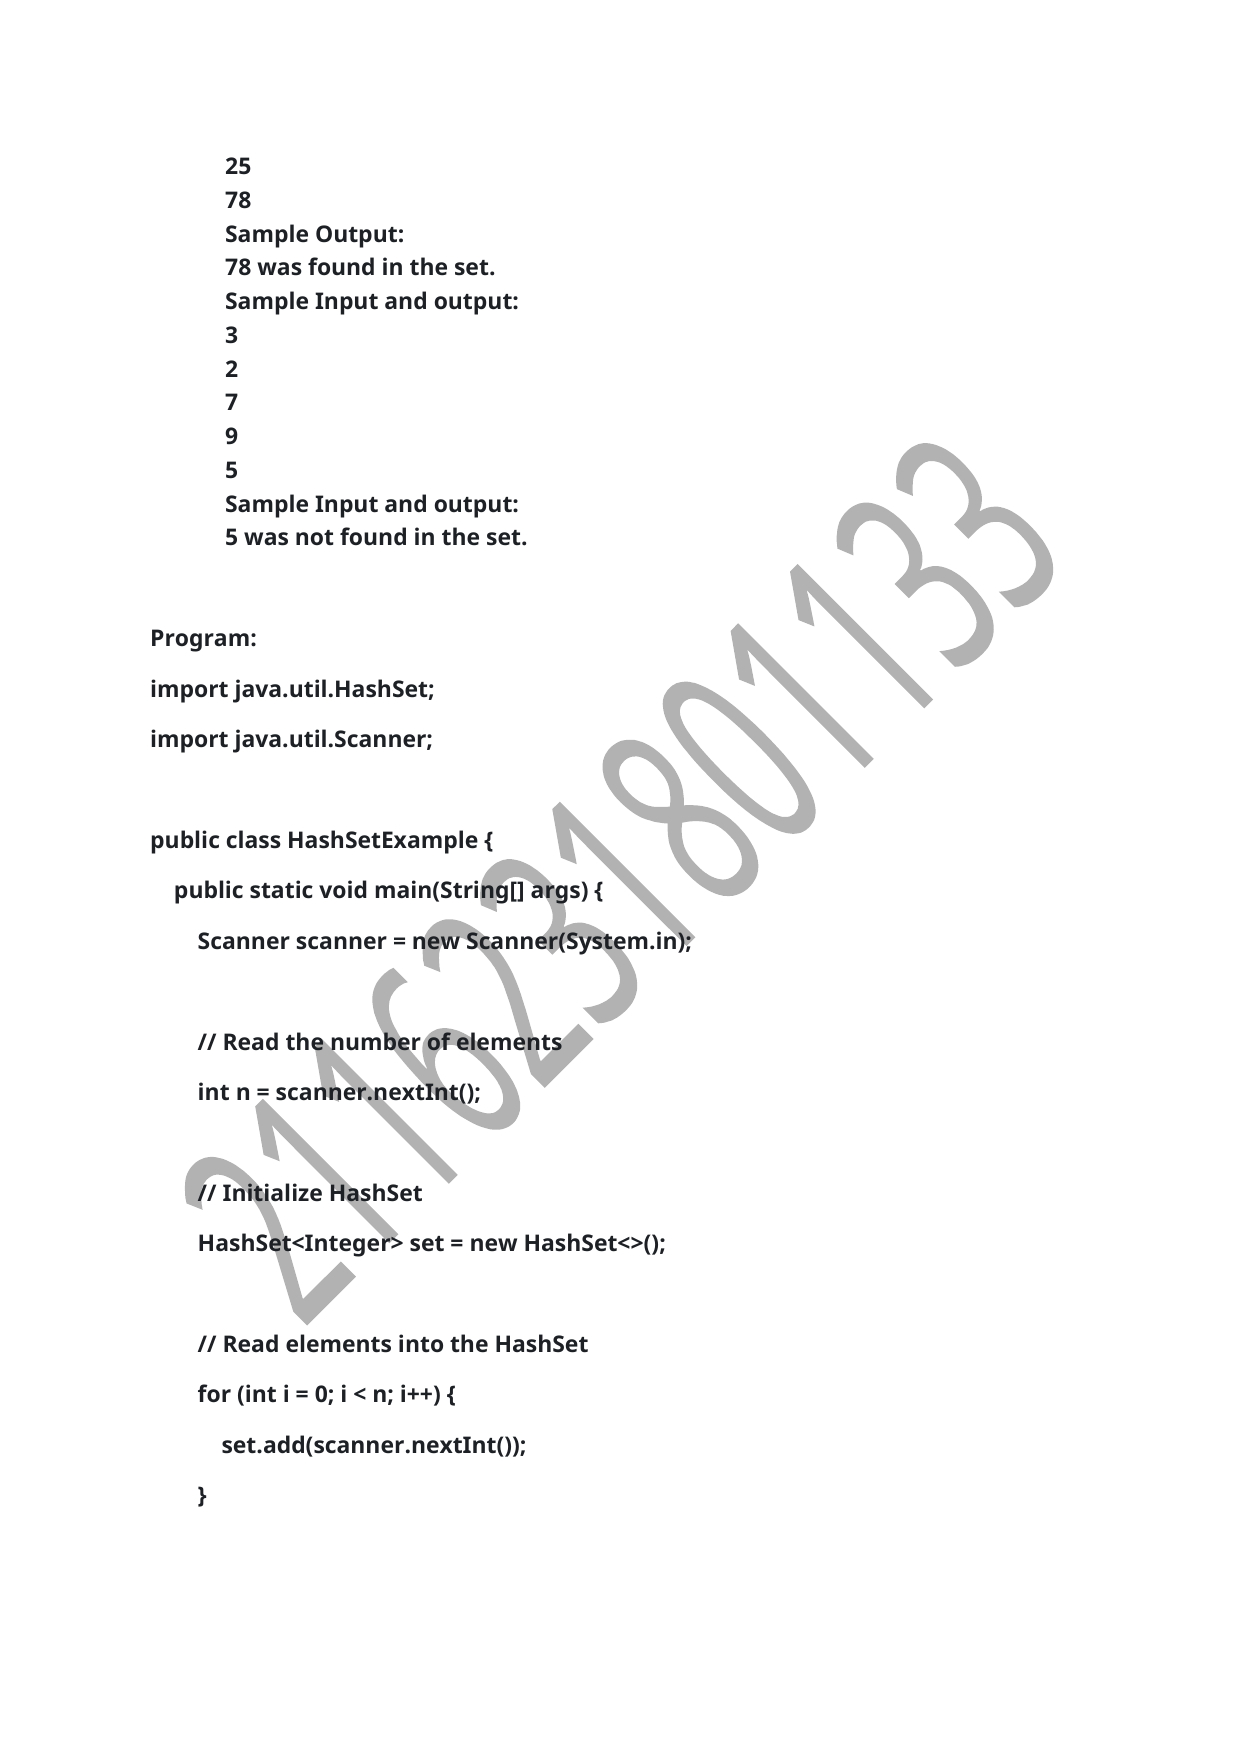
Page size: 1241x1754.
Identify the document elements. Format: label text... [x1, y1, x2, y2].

text int n = scanner.nextInt(); [150, 1076, 1090, 1107]
text HashSet<Integer> set = new HashSet<>(); [150, 1227, 1090, 1258]
text Scanner scanner = new Scanner(System.in); [150, 924, 1090, 956]
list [187, 150, 1090, 552]
text public static void main(String[] args) { [150, 874, 1090, 905]
text // Read the number of elements [150, 1025, 1090, 1057]
text import java.util.Scanner; [150, 723, 1090, 754]
text set.add(scanner.nextInt()); [150, 1429, 1090, 1460]
text // Read elements into the HashSet [150, 1328, 1090, 1359]
text for (int i = 0; i < n; i++) { [150, 1378, 1090, 1409]
text import java.util.HashSet; [150, 672, 1090, 704]
text Program: [150, 622, 1090, 653]
text } [150, 1479, 1090, 1510]
text // Initialize HashSet [150, 1177, 1090, 1208]
text public class HashSetExample { [150, 824, 1090, 855]
